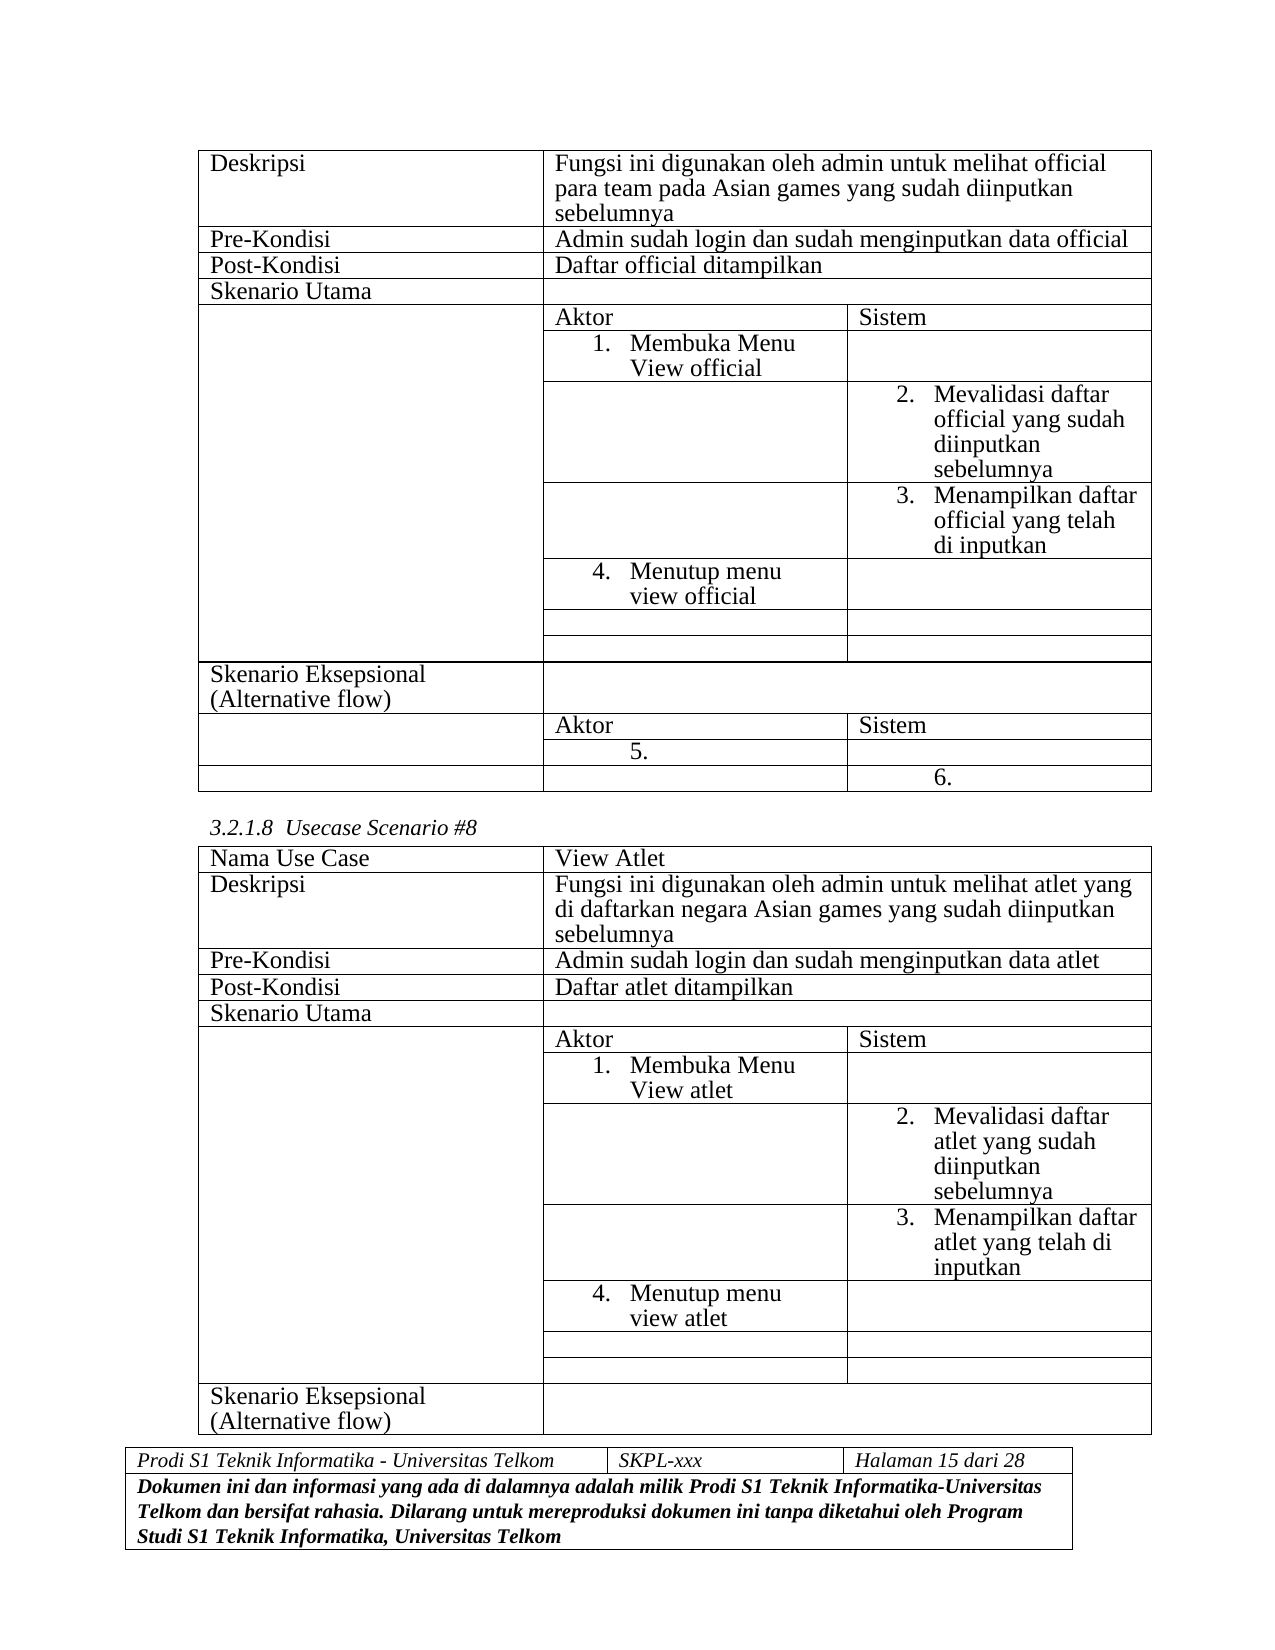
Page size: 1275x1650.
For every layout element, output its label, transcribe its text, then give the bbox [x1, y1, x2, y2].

table_cell Menampilkan daftar atlet yang telah di inputkan [848, 1205, 1151, 1280]
table_cell Deskripsi [199, 873, 543, 948]
table_cell [848, 1053, 1151, 1103]
table_cell [848, 636, 1151, 661]
table_cell Menampilkan daftar official yang telah di inputkan [848, 483, 1151, 558]
table_cell [199, 1027, 543, 1383]
table_cell Skenario Eksepsional (Alternative flow) [199, 663, 543, 712]
table_cell Skenario Utama [199, 1001, 543, 1026]
table_cell [848, 559, 1151, 609]
table_cell [848, 331, 1151, 381]
subtitle Usecase Scenario #8 [210, 817, 1140, 839]
table_cell Membuka Menu View atlet [544, 1053, 847, 1103]
table_cell Skenario Utama [199, 279, 543, 304]
table_cell Post-Kondisi [199, 975, 543, 1000]
table_cell Pre-Kondisi [199, 949, 543, 974]
table_cell Deskripsi [199, 151, 543, 226]
table_cell [544, 279, 1151, 304]
table_cell [848, 1281, 1151, 1331]
table_header View Atlet [544, 847, 1151, 872]
table_cell [848, 766, 1151, 791]
table_cell Mevalidasi daftar official yang sudah diinputkan sebelumnya [848, 382, 1151, 482]
table_cell [848, 740, 1151, 764]
table_cell Fungsi ini digunakan oleh admin untuk melihat atlet yang di daftarkan negara Asian games yang sudah diinputkan sebelumnya [544, 873, 1151, 948]
table_cell Mevalidasi daftar atlet yang sudah diinputkan sebelumnya [848, 1104, 1151, 1204]
table_cell [848, 1332, 1151, 1357]
table_cell [544, 766, 847, 791]
table_cell Aktor [544, 714, 847, 738]
table_cell [199, 714, 543, 764]
table_cell Pre-Kondisi [199, 227, 543, 252]
table_cell Aktor [544, 1027, 847, 1052]
table_cell Skenario Eksepsional (Alternative flow) [199, 1384, 543, 1434]
table_cell [848, 1358, 1151, 1383]
table_cell [199, 305, 543, 661]
table_cell Admin sudah login dan sudah menginputkan data official [544, 227, 1151, 252]
table_cell [544, 740, 847, 764]
table_cell [544, 483, 847, 558]
table_cell [544, 636, 847, 661]
table_cell [544, 1104, 847, 1204]
table_cell Daftar official ditampilkan [544, 253, 1151, 278]
table_cell [544, 1001, 1151, 1026]
table_cell Sistem [848, 305, 1151, 330]
table_cell Fungsi ini digunakan oleh admin untuk melihat official para team pada Asian games yang sudah diinputkan sebelumnya [544, 151, 1151, 226]
table_cell [544, 663, 1151, 712]
table_cell Menutup menu view atlet [544, 1281, 847, 1331]
table_cell Sistem [848, 714, 1151, 738]
table_cell [544, 382, 847, 482]
table_cell [544, 610, 847, 635]
table_cell [848, 610, 1151, 635]
table_cell [544, 1358, 847, 1383]
table_cell [544, 1332, 847, 1357]
table_cell [199, 766, 543, 791]
table_cell Menutup menu view official [544, 559, 847, 609]
table_header Nama Use Case [199, 847, 543, 872]
table_cell [544, 1384, 1151, 1434]
table_cell Aktor [544, 305, 847, 330]
table_cell Daftar atlet ditampilkan [544, 975, 1151, 1000]
table_cell Post-Kondisi [199, 253, 543, 278]
table_cell Membuka Menu View official [544, 331, 847, 381]
table_cell Admin sudah login dan sudah menginputkan data atlet [544, 949, 1151, 974]
table_cell [544, 1205, 847, 1280]
table_cell Sistem [848, 1027, 1151, 1052]
